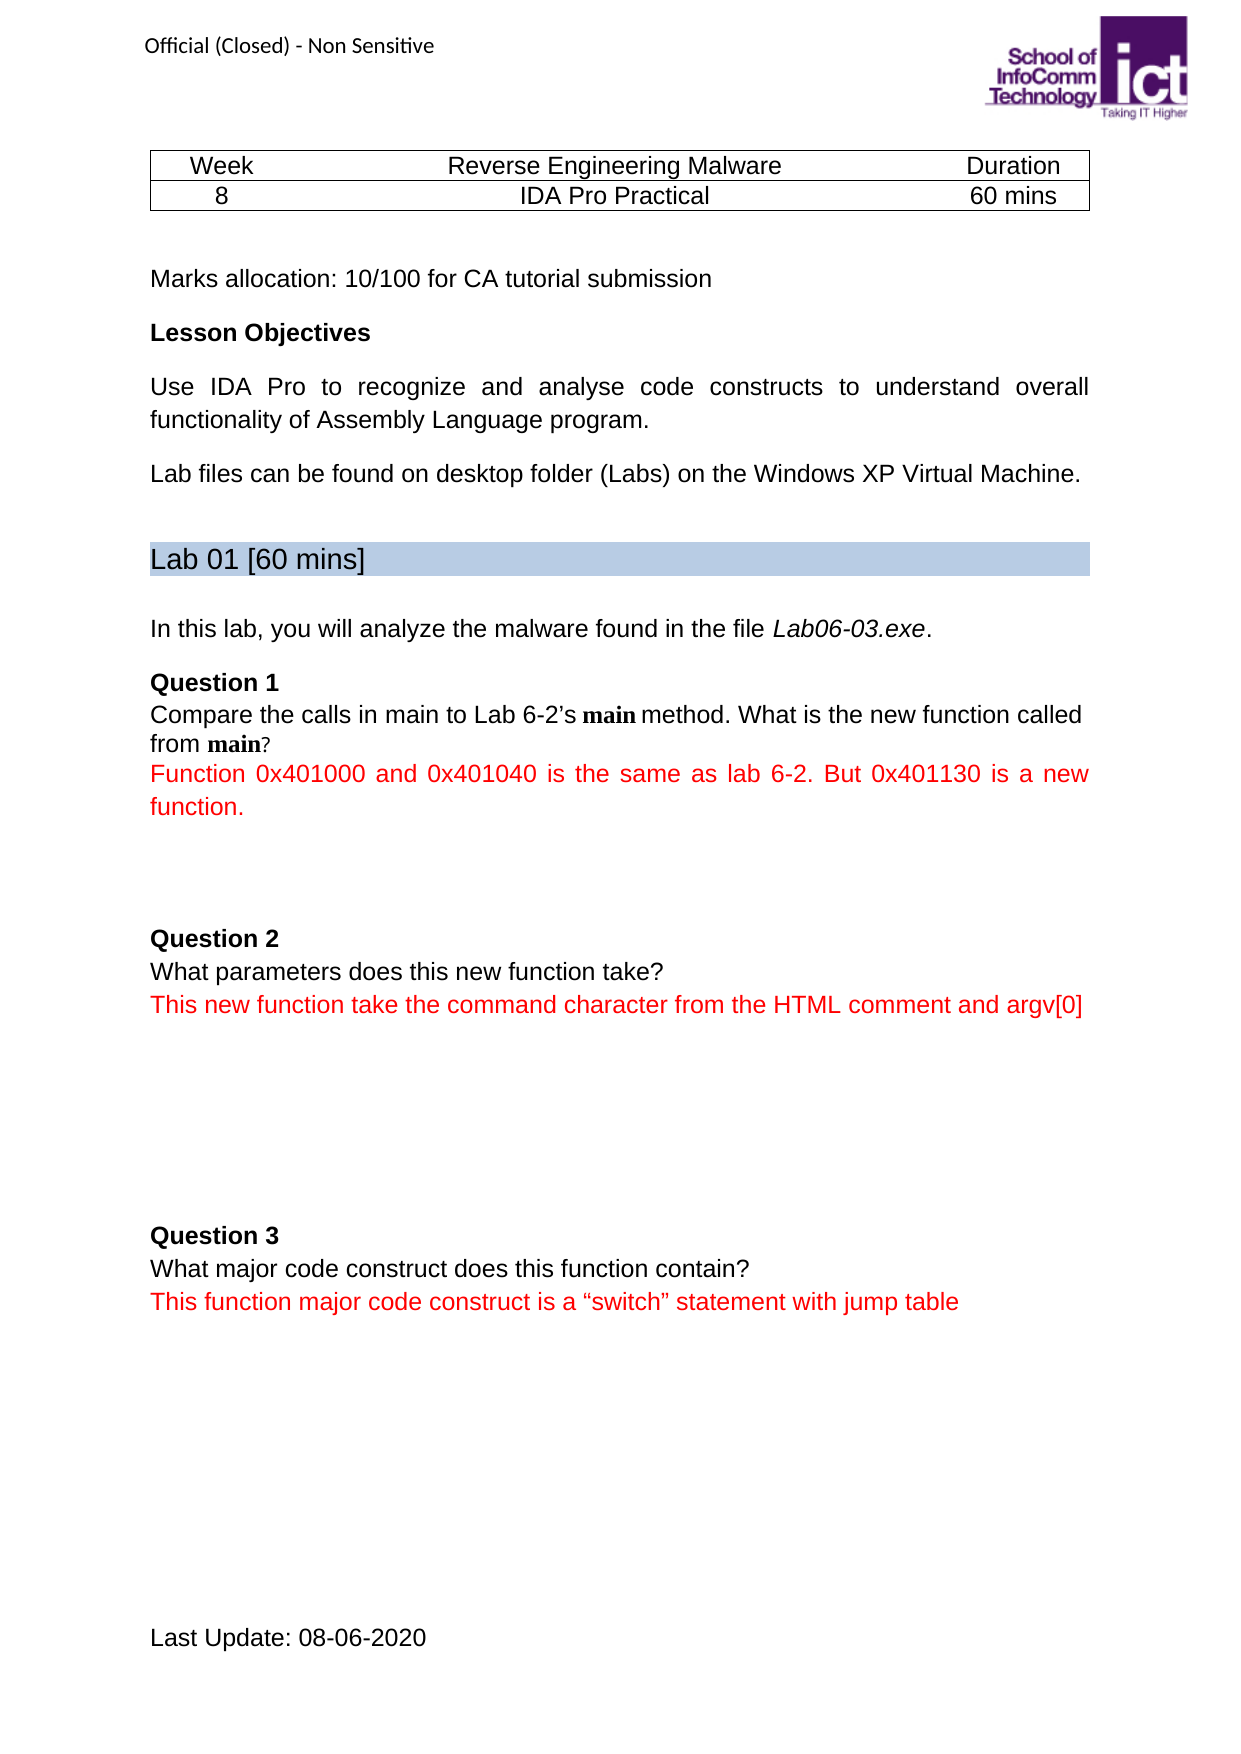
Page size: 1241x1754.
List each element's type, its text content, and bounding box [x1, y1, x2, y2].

text Marks allocation: 10/100 for CA tutorial submission [150, 264, 1090, 293]
text What major code construct does this function contain? [150, 1254, 1090, 1283]
text In this lab, you will analyze the malware found in the file Lab06-03.exe. [150, 614, 1090, 642]
text Question 2 [150, 924, 1090, 953]
text What parameters does this new function take? [150, 957, 1090, 986]
table_header Reverse Engineering Malware [293, 151, 937, 180]
text Question 1 [150, 667, 1090, 696]
text This function major code construct is a “switch” statement with jump table [150, 1287, 1090, 1316]
table_cell 8 [151, 181, 292, 209]
table_header Week [151, 151, 292, 180]
text Lesson Objectives [150, 318, 1090, 347]
table_cell IDA Pro Practical [293, 181, 937, 209]
picture [984, 16, 1188, 121]
text Compare the calls in main to Lab 6-2’s main method. What is the new function called from main? [150, 701, 1090, 759]
text Use IDA Pro to recognize and analyse code constructs to understand overall functionality of Assembly Language program. [150, 372, 1090, 434]
text Function 0x401000 and 0x401040 is the same as lab 6-2. But 0x401130 is a new function. [150, 759, 1090, 821]
text Question 3 [150, 1221, 1090, 1250]
subtitle Lab 01 [60 mins] [150, 542, 1090, 576]
table_header Duration [937, 151, 1089, 180]
table_cell 60 mins [937, 181, 1089, 209]
text Lab files can be found on desktop folder (Labs) on the Windows XP Virtual Machine. [150, 459, 1090, 488]
text This new function take the command character from the HTML comment and argv[0] [150, 990, 1090, 1019]
